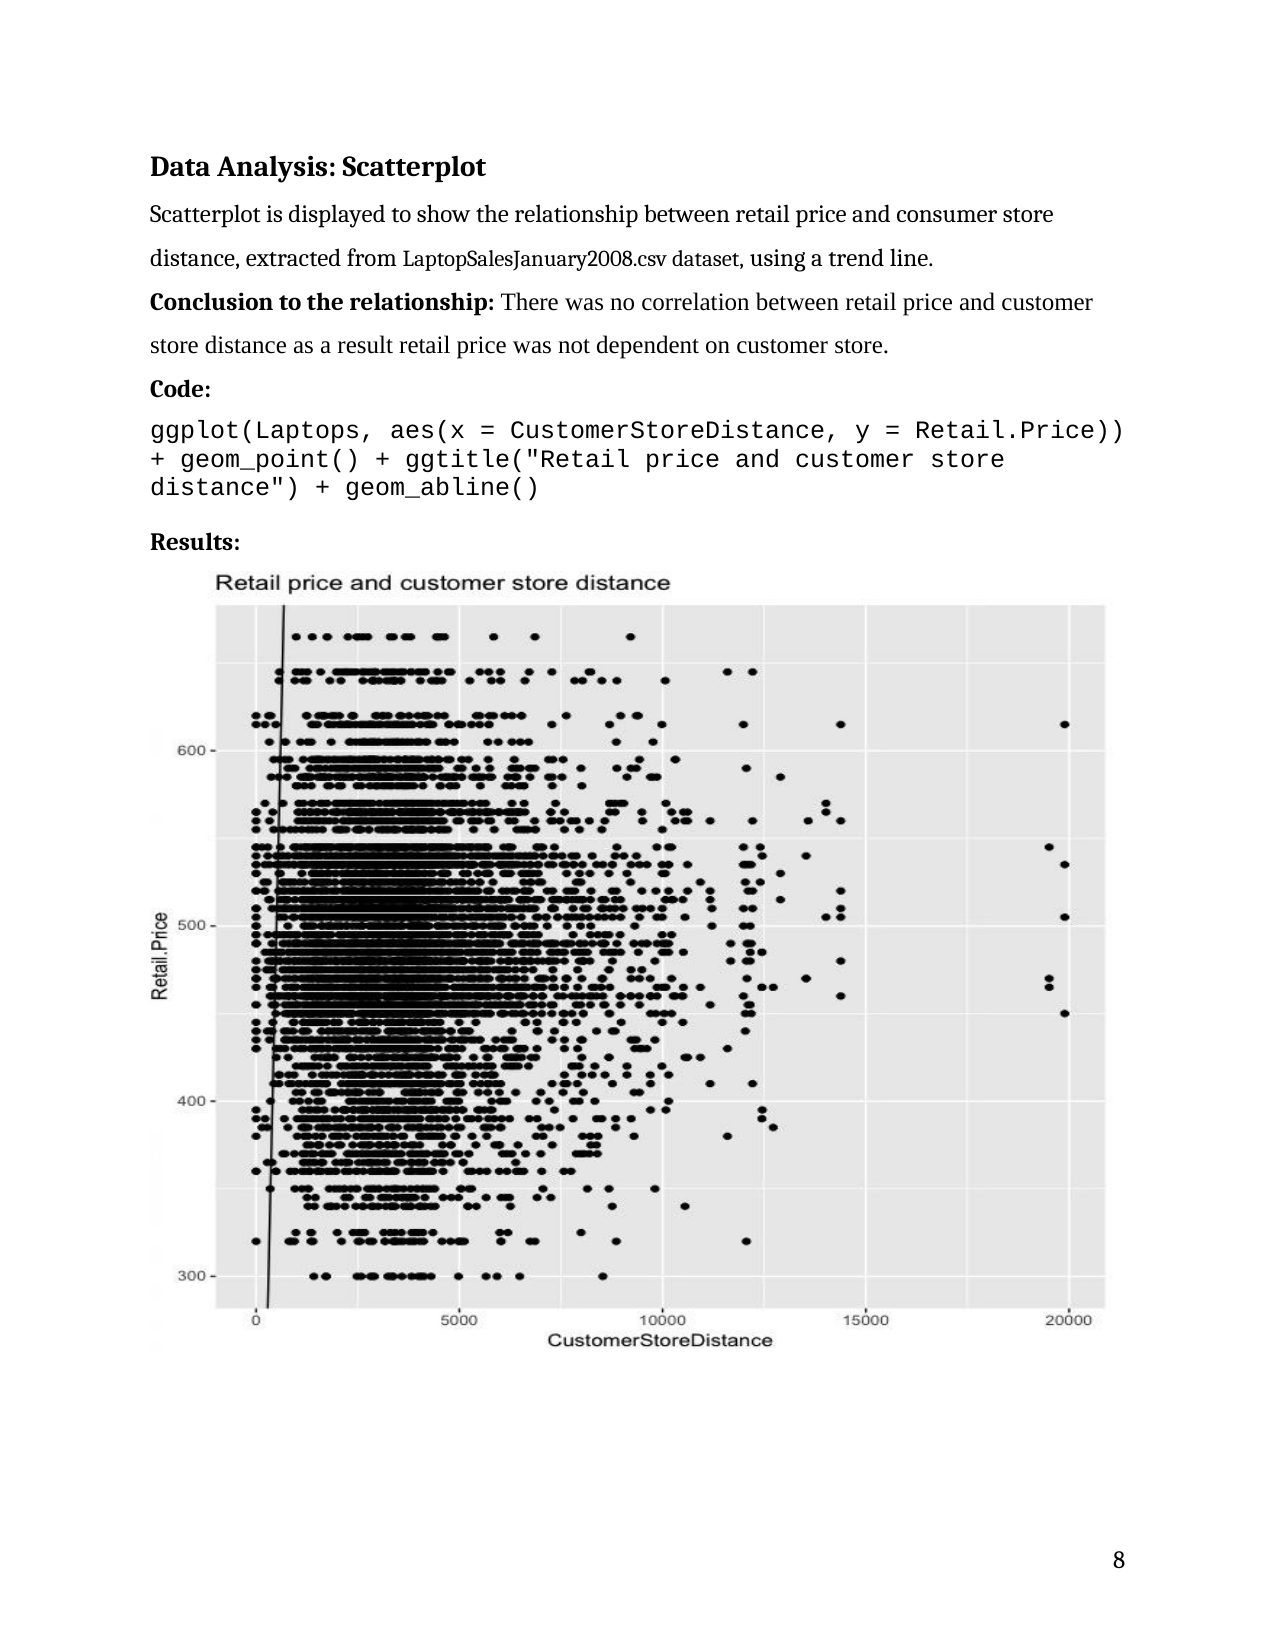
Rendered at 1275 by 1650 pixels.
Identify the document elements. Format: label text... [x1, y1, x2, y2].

text Results: [150, 528, 1125, 557]
text Scatterplot is displayed to show the relationship between retail price and consumer store distance, extracted from LaptopSalesJanuary2008.csv dataset, using a trend line. [150, 200, 1125, 272]
text Code: [150, 375, 1125, 404]
text Conclusion to the relationship: There was no correlation between retail price and customer store distance as a result retail price was not dependent on customer store. [150, 287, 1125, 360]
picture [150, 571, 1115, 1351]
text ggplot(Laptops, aes(x = CustomerStoreDistance, y = Retail.Price)) + geom_point() + ggtitle("Retail price and customer store distance") + geom_abline() [150, 418, 1125, 503]
text Data Analysis: Scatterplot [150, 150, 1125, 183]
